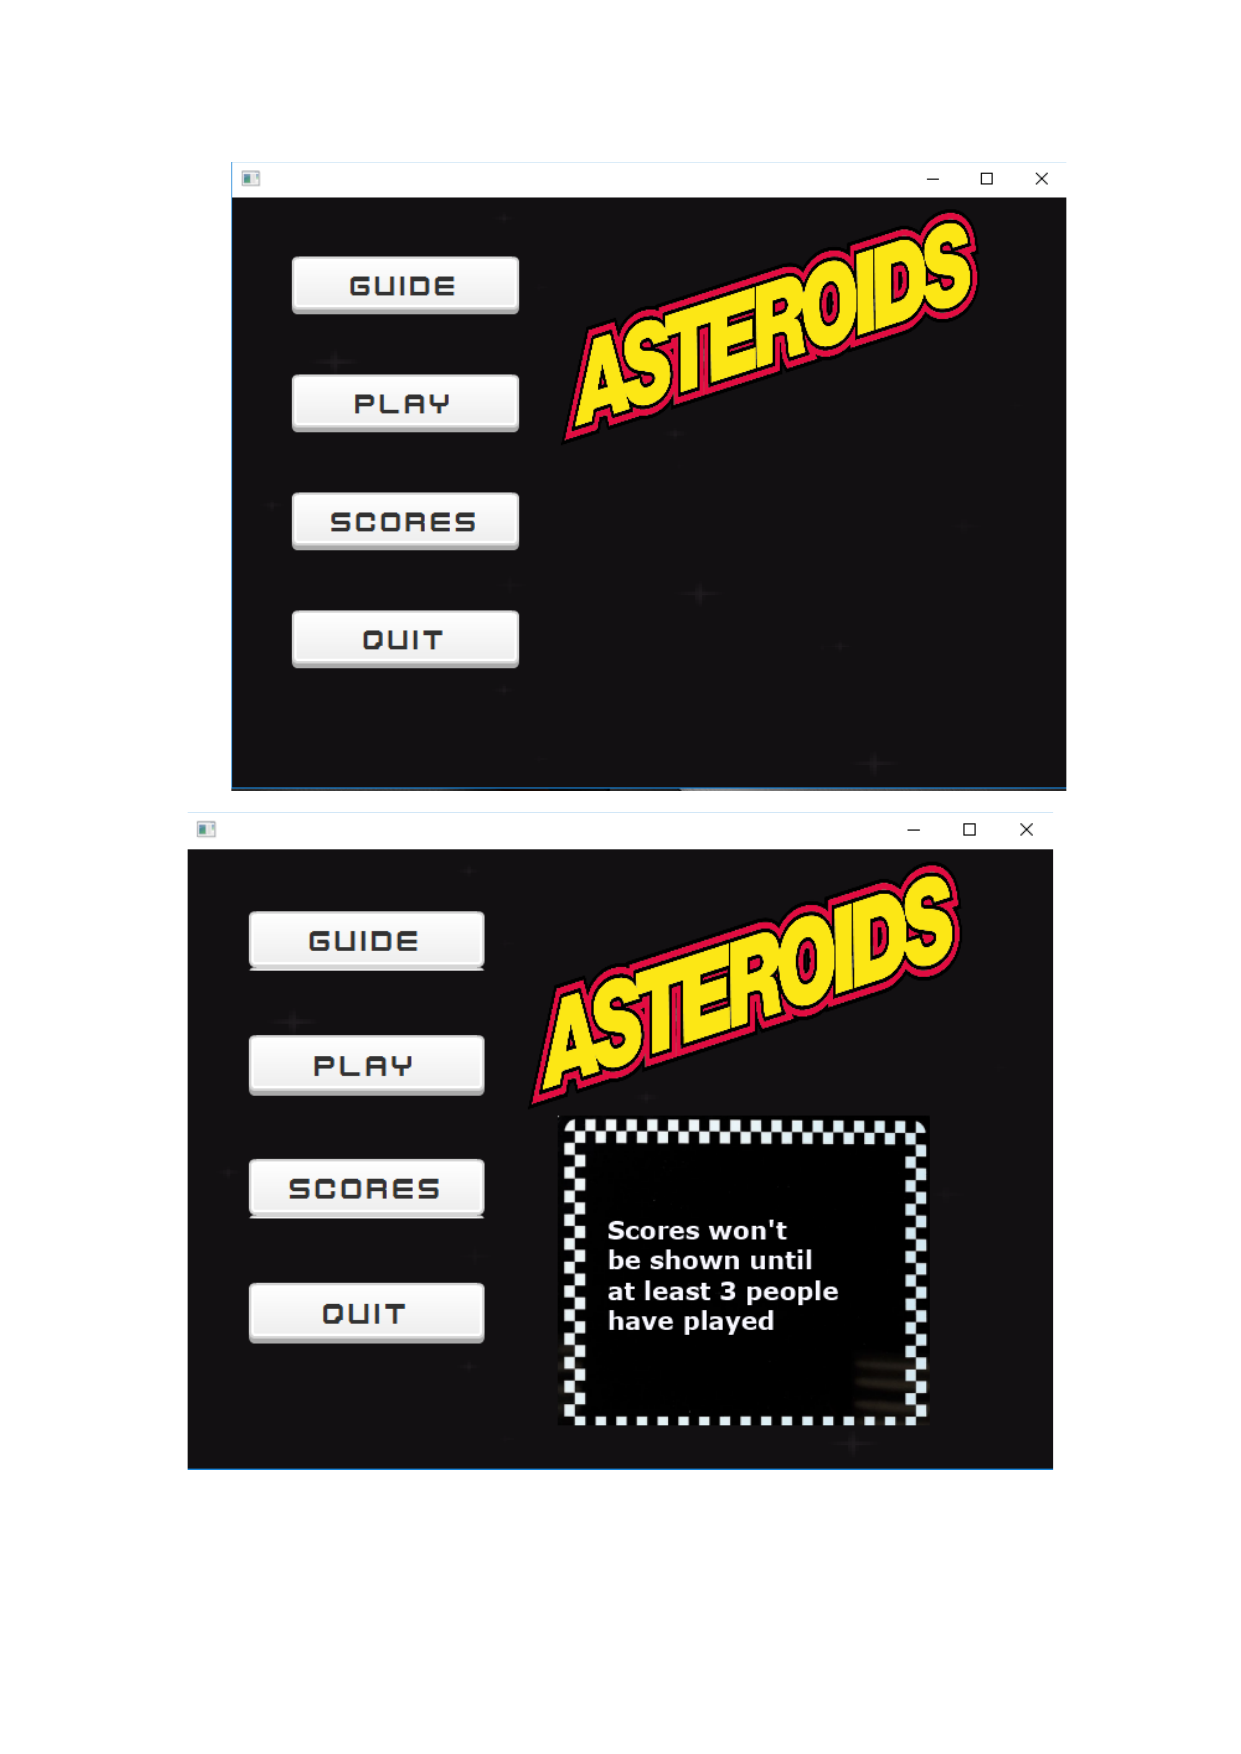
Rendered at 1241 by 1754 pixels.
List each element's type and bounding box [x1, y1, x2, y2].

picture [187, 812, 1054, 1470]
picture [231, 162, 1067, 791]
